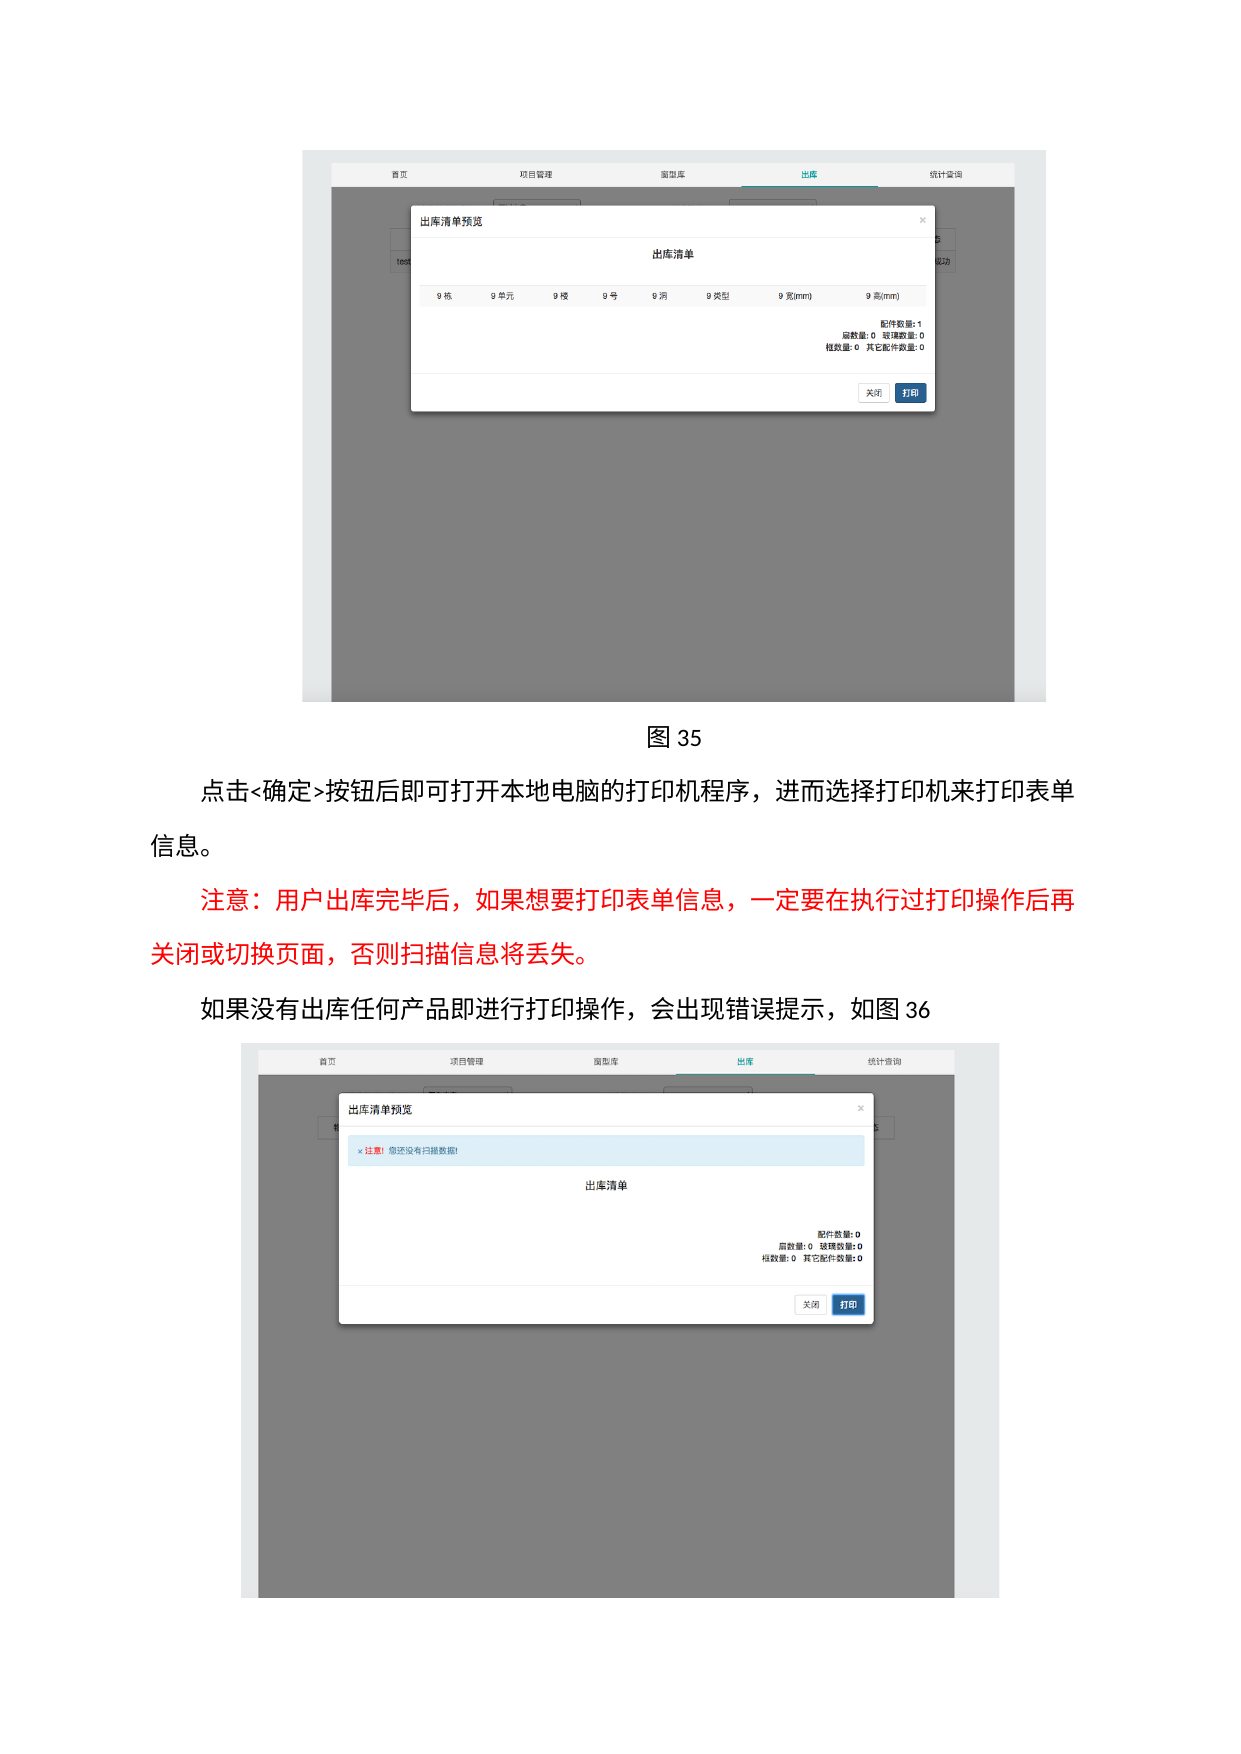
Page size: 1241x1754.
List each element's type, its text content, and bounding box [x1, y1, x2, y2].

text 如果没有出库任何产品即进行打印操作，会出现错误提示，如图36 [150, 989, 1090, 1025]
text 点击<确定>按钮后即可打开本地电脑的打印机程序，进而选择打印机来打印表单信息。 [150, 772, 1090, 862]
picture [302, 150, 1047, 702]
picture [241, 1043, 1000, 1598]
text 注意：用户出库完毕后，如果想要打印表单信息，一定要在执行过打印操作后再关闭或切换页面，否则扫描信息将丢失。 [150, 880, 1090, 971]
text 图35 [225, 717, 1090, 753]
